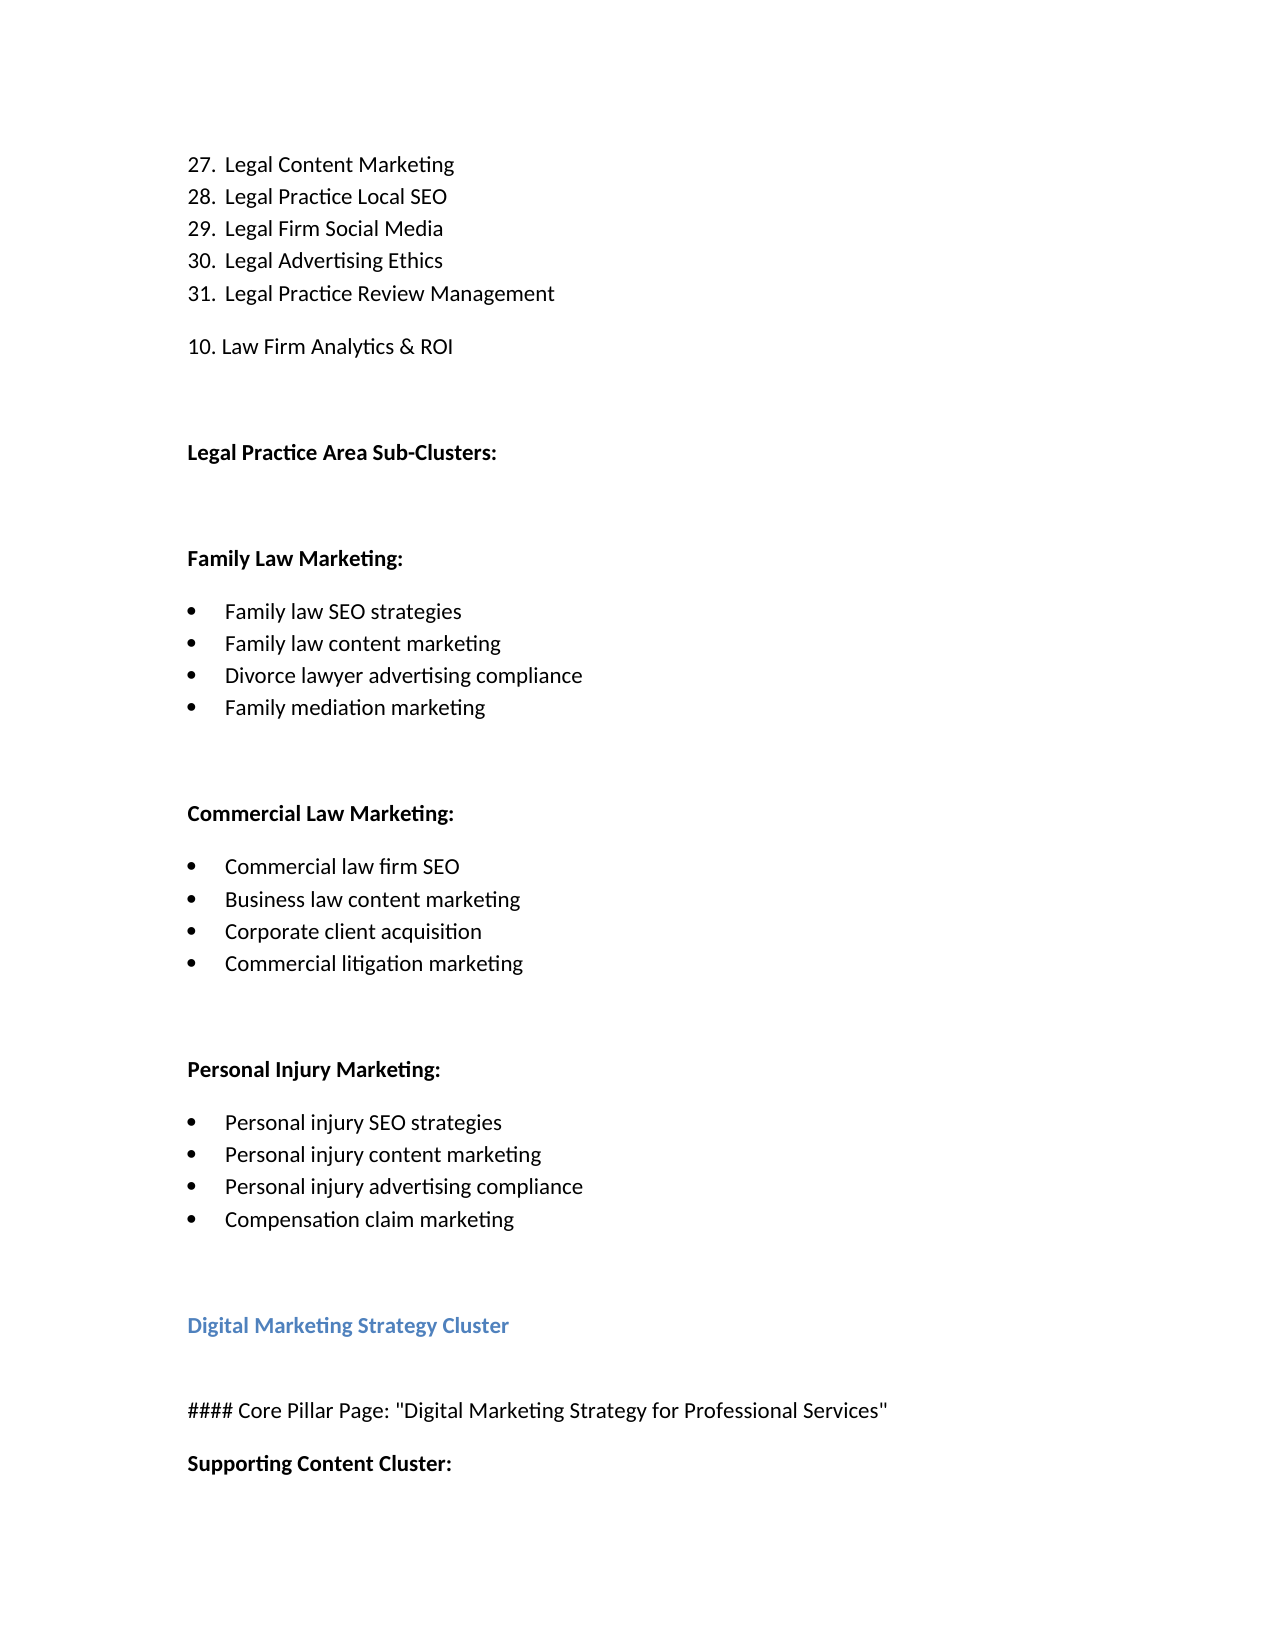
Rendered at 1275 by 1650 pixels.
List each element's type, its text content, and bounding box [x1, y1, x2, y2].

text Supporting Content Cluster: [187, 1449, 1087, 1477]
text Commercial Law Marketing: [187, 799, 1087, 827]
list Family law SEO strategies [187, 597, 1087, 625]
list Legal Practice Review Management [187, 279, 1087, 307]
text 10. Law Firm Analytics & ROI [187, 332, 1087, 360]
list Divorce lawyer advertising compliance [187, 661, 1087, 689]
text Family Law Marketing: [187, 544, 1087, 572]
list Legal Practice Local SEO [187, 182, 1087, 210]
list Corporate client acquisition [187, 917, 1087, 945]
text Legal Practice Area Sub-Clusters: [187, 438, 1087, 466]
list Family law content marketing [187, 629, 1087, 657]
list Family mediation marketing [187, 693, 1087, 721]
list Personal injury advertising compliance [187, 1172, 1087, 1201]
list Legal Firm Social Media [187, 214, 1087, 242]
list Legal Content Marketing [187, 150, 1087, 178]
list Legal Advertising Ethics [187, 247, 1087, 274]
list Commercial litigation marketing [187, 949, 1087, 977]
list Personal injury SEO strategies [187, 1108, 1087, 1136]
subtitle Digital Marketing Strategy Cluster [187, 1311, 1087, 1339]
text #### Core Pillar Page: "Digital Marketing Strategy for Professional Services" [187, 1396, 1087, 1424]
list Compensation claim marketing [187, 1205, 1087, 1233]
list Personal injury content marketing [187, 1140, 1087, 1168]
list Business law content marketing [187, 885, 1087, 913]
list Commercial law firm SEO [187, 852, 1087, 881]
text Personal Injury Marketing: [187, 1055, 1087, 1083]
